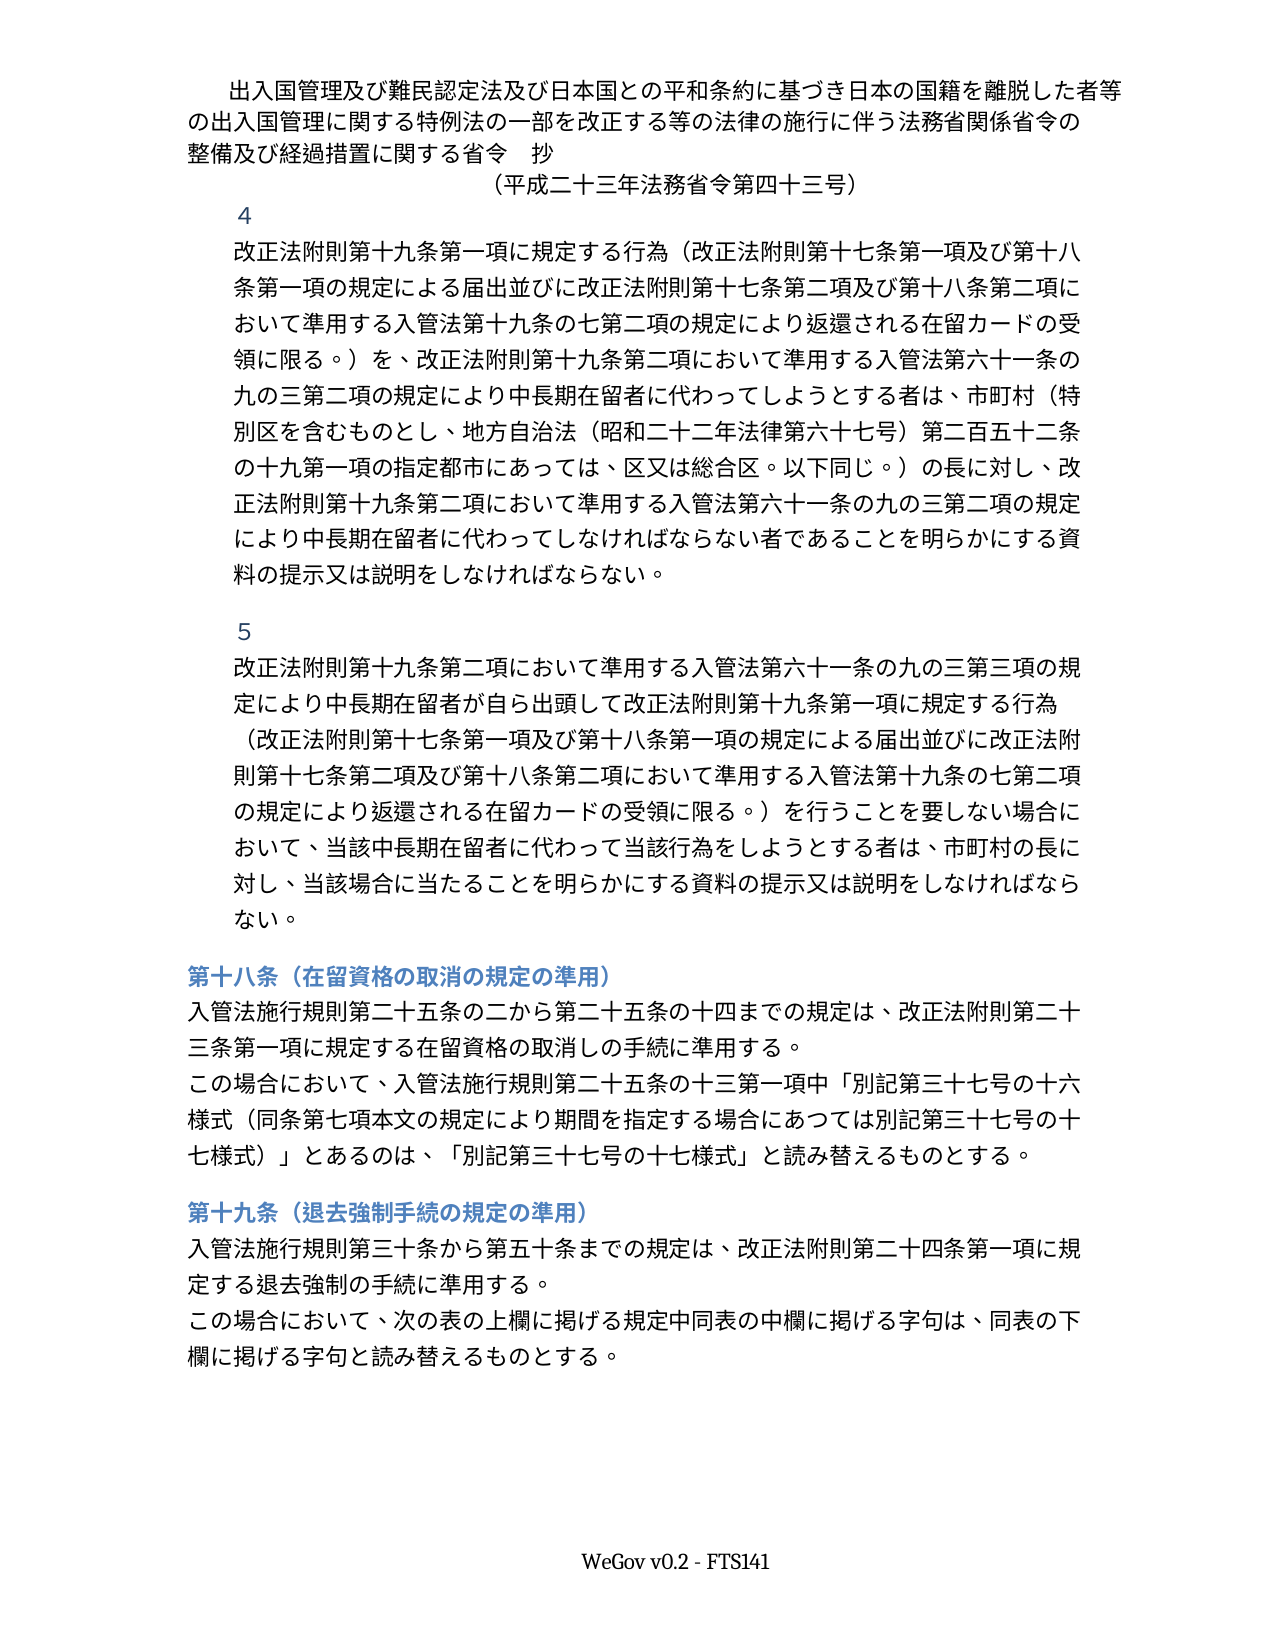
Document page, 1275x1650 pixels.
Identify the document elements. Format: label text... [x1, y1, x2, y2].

subtitle 第十八条（在留資格の取消の規定の準用） [187, 960, 1087, 992]
subtitle ５ [233, 616, 1087, 647]
text 入管法施行規則第二十五条の二から第二十五条の十四までの規定は、改正法附則第二十三条第一項に規定する在留資格の取消しの手続に準用する。 この場合において、入管法施行規則第二十五条の十三第一項中「別記第三十七号の十六様式（同条第七項本文の規定により期間を指定する場合にあつては別記第三十七号の十七様式）」とあるのは、「別記第三十七号の十七様式」と読み替えるものとする。 [187, 996, 1087, 1171]
text 改正法附則第十九条第二項において準用する入管法第六十一条の九の三第三項の規定により中長期在留者が自ら出頭して改正法附則第十九条第一項に規定する行為（改正法附則第十七条第一項及び第十八条第一項の規定による届出並びに改正法附則第十七条第二項及び第十八条第二項において準用する入管法第十九条の七第二項の規定により返還される在留カードの受領に限る。）を行うことを要しない場合において、当該中長期在留者に代わって当該行為をしようとする者は、市町村の長に対し、当該場合に当たることを明らかにする資料の提示又は説明をしなければならない。 [233, 652, 1087, 935]
subtitle 第十九条（退去強制手続の規定の準用） [187, 1197, 1087, 1228]
text 入管法施行規則第三十条から第五十条までの規定は、改正法附則第二十四条第一項に規定する退去強制の手続に準用する。 この場合において、次の表の上欄に掲げる規定中同表の中欄に掲げる字句は、同表の下欄に掲げる字句と読み替えるものとする。 [187, 1233, 1087, 1372]
subtitle ４ [233, 200, 1087, 231]
